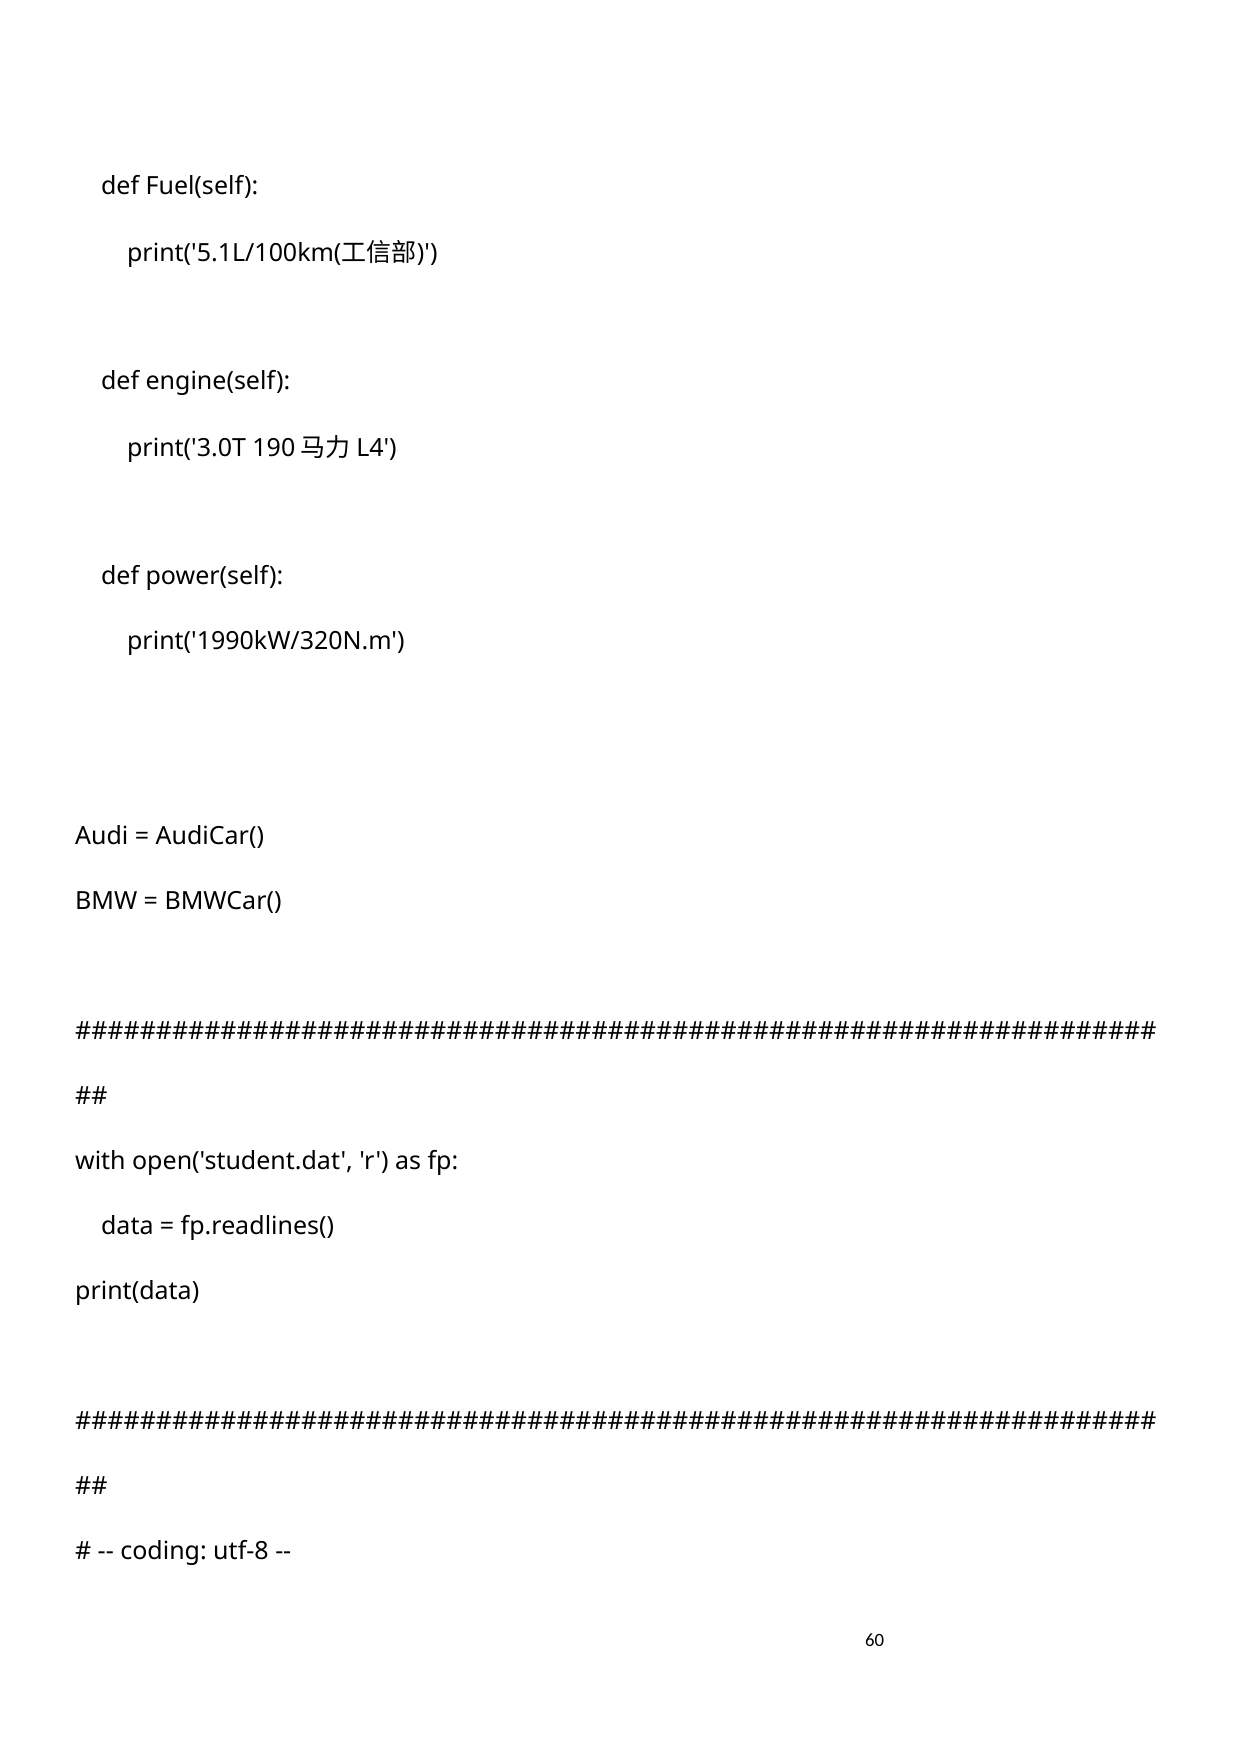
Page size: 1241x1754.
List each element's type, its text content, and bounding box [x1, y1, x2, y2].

text # -- coding: utf-8 -- [75, 1518, 1165, 1583]
text print('1990kW/320N.m') [75, 608, 1165, 673]
text ##################################################################### [75, 1388, 1165, 1518]
text print(data) [75, 1258, 1165, 1323]
text def engine(self): [75, 348, 1165, 413]
text print('5.1L/100km(工信部)') [75, 218, 1165, 283]
text Audi = AudiCar() [75, 803, 1165, 868]
text def power(self): [75, 543, 1165, 608]
text with open('student.dat', 'r') as fp: [75, 1128, 1165, 1193]
text print('3.0T 190马力 L4') [75, 413, 1165, 478]
text BMW = BMWCar() [75, 868, 1165, 933]
text ##################################################################### [75, 998, 1165, 1128]
text def Fuel(self): [75, 153, 1165, 218]
text data = fp.readlines() [75, 1193, 1165, 1258]
